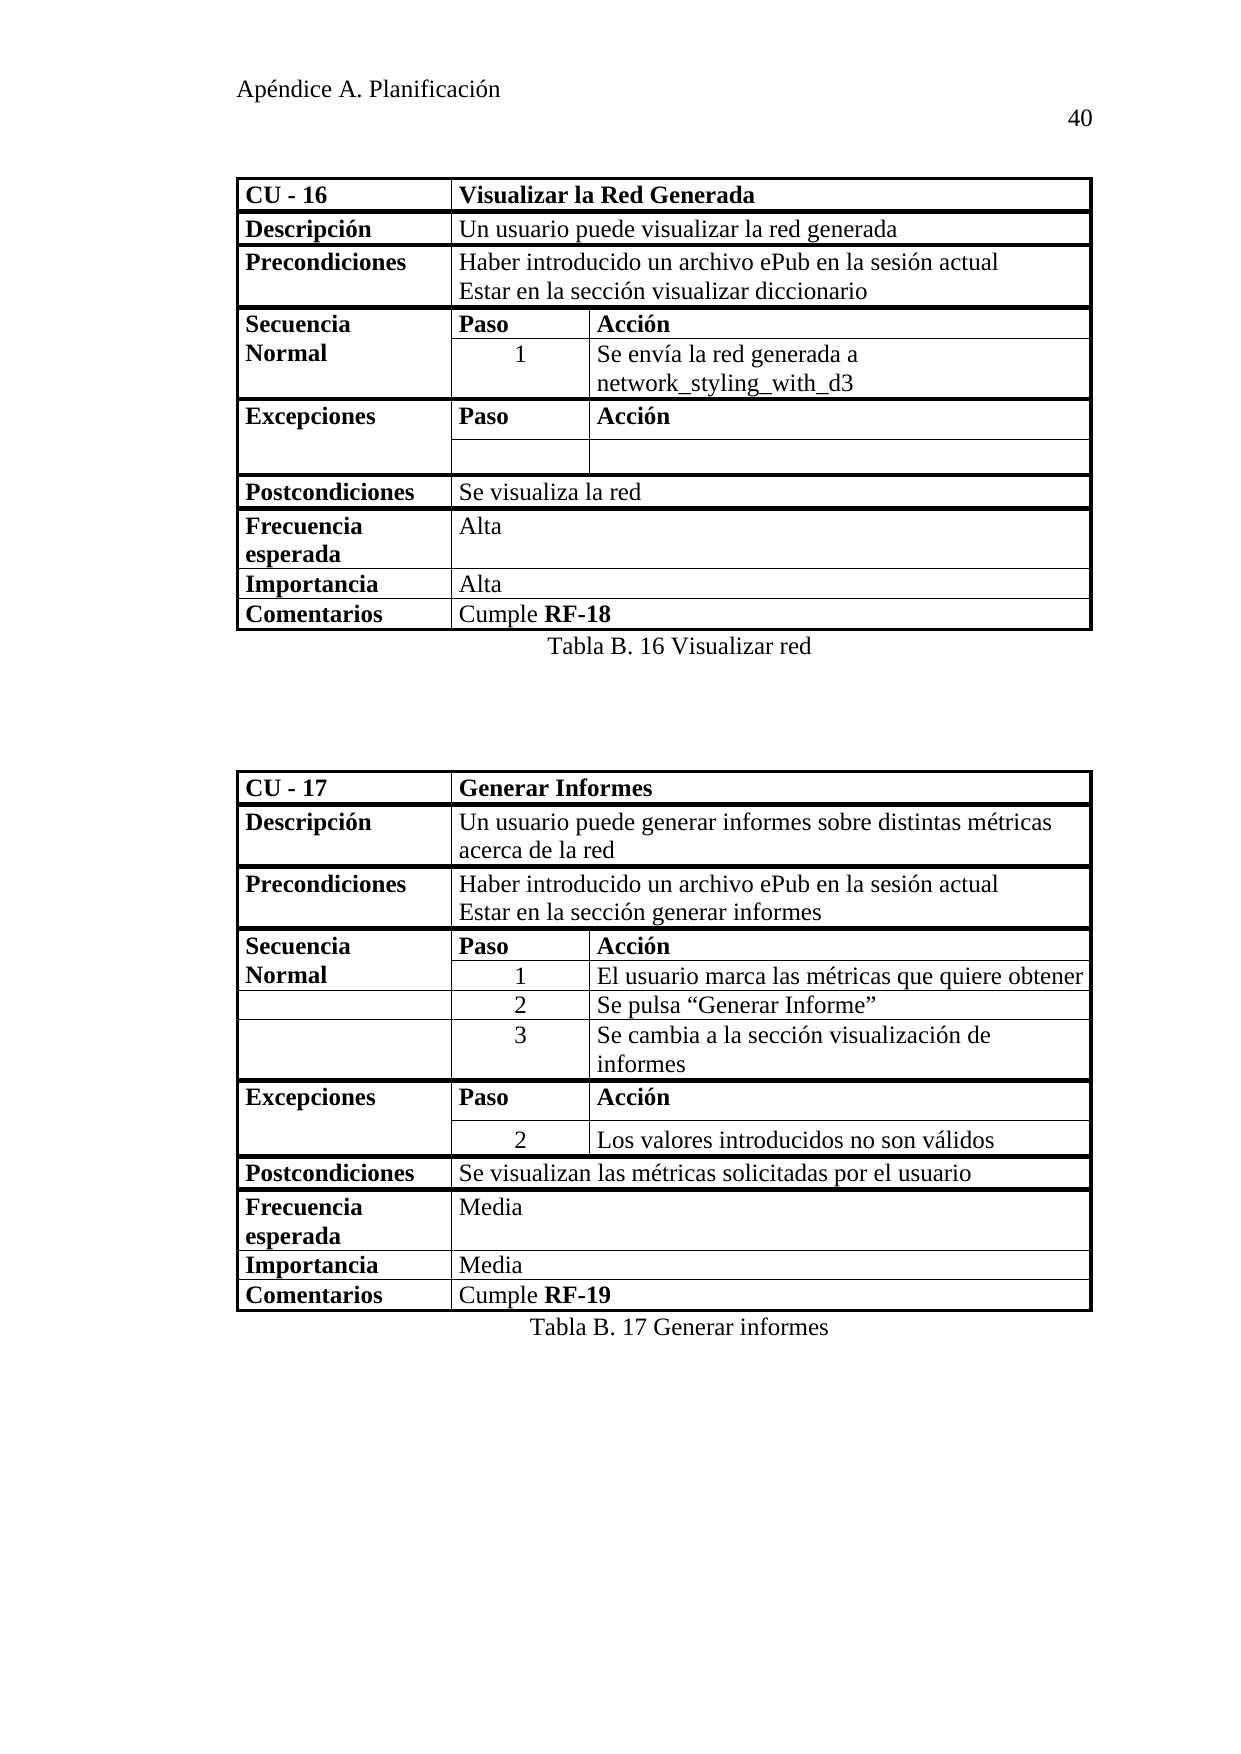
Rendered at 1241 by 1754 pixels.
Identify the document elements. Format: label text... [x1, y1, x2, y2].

table_cell 1 [452, 961, 589, 989]
table_cell Media [452, 1251, 1089, 1279]
table_cell Paso [452, 1083, 589, 1120]
table_cell Postcondiciones [239, 477, 451, 506]
table_cell Haber introducido un archivo ePub en la sesión actual Estar en la sección visualizar diccionario [452, 247, 1089, 305]
table_header CU - 17 [239, 773, 451, 802]
table_header Visualizar la Red Generada [452, 180, 1089, 209]
table_cell Excepciones [239, 401, 451, 473]
table_cell Media [452, 1192, 1089, 1249]
table_header Generar Informes [452, 773, 1089, 802]
table_cell Alta [452, 511, 1089, 568]
table_cell Se pulsa “Generar Informe” [590, 991, 1089, 1019]
table_cell Paso [452, 931, 589, 960]
table_cell Haber introducido un archivo ePub en la sesión actual Estar en la sección generar informes [452, 869, 1089, 926]
table_cell Importancia [239, 569, 451, 598]
table_cell Precondiciones [239, 869, 451, 926]
table_cell Un usuario puede visualizar la red generada [452, 214, 1089, 242]
table_cell Se visualiza la red [452, 477, 1089, 506]
table_cell [239, 991, 451, 1019]
table_cell Importancia [239, 1251, 451, 1279]
table_cell Frecuencia esperada [239, 511, 451, 568]
table_cell Postcondiciones [239, 1159, 451, 1187]
table_cell Acción [590, 310, 1089, 338]
table_cell Cumple RF-18 [452, 599, 1089, 628]
table_cell [452, 440, 589, 473]
table_header CU - 16 [239, 180, 451, 209]
table_cell Frecuencia esperada [239, 1192, 451, 1249]
table_cell Se visualizan las métricas solicitadas por el usuario [452, 1159, 1089, 1187]
table_cell Secuencia Normal [239, 931, 451, 989]
table_cell Cumple RF-19 [452, 1280, 1089, 1309]
table_cell 2 [452, 1121, 589, 1154]
table_cell Paso [452, 401, 589, 439]
table_cell Precondiciones [239, 247, 451, 305]
table_cell Descripción [239, 214, 451, 242]
table_cell Secuencia Normal [239, 310, 451, 397]
table_cell [590, 440, 1089, 473]
table_cell 2 [452, 991, 589, 1019]
table_cell Los valores introducidos no son válidos [590, 1121, 1089, 1154]
table_cell 3 [452, 1020, 589, 1078]
table_cell Acción [590, 401, 1089, 439]
table_cell Alta [452, 569, 1089, 598]
table_cell Excepciones [239, 1083, 451, 1154]
table_cell Descripción [239, 807, 451, 864]
table_cell El usuario marca las métricas que quiere obtener [590, 961, 1089, 989]
table_cell Un usuario puede generar informes sobre distintas métricas acerca de la red [452, 807, 1089, 864]
table_cell Paso [452, 310, 589, 338]
table_cell [239, 1020, 451, 1078]
table_cell Acción [590, 931, 1089, 960]
table_cell Se cambia a la sección visualización de informes [590, 1020, 1089, 1078]
table_cell Comentarios [239, 599, 451, 628]
table_cell 1 [452, 339, 589, 397]
table_cell Acción [590, 1083, 1089, 1120]
table_cell Se envía la red generada a network_styling_with_d3 [590, 339, 1089, 397]
table_cell Comentarios [239, 1280, 451, 1309]
